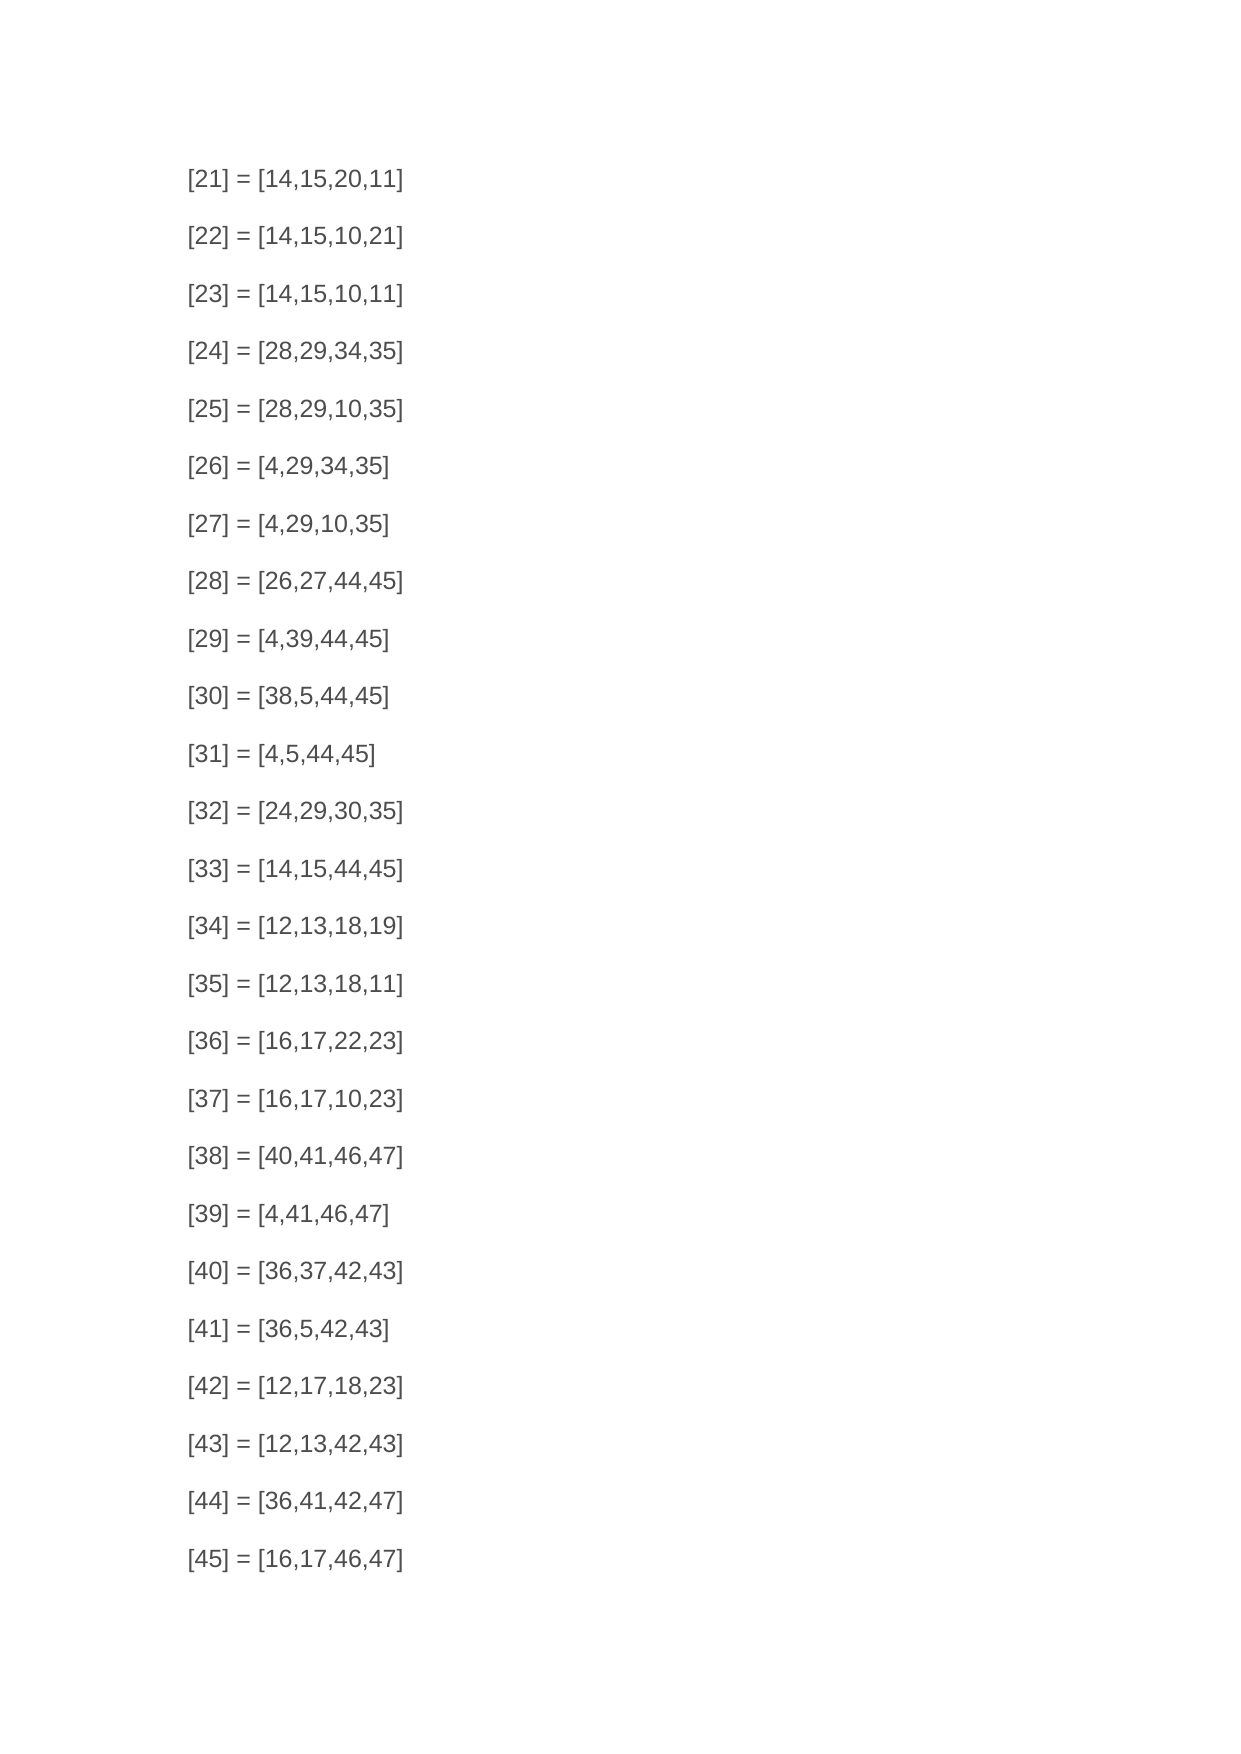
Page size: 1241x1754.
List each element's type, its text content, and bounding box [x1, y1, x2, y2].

text [25] = [28,29,10,35] [187, 392, 1053, 424]
text [28] = [26,27,44,45] [187, 564, 1053, 597]
text [35] = [12,13,18,11] [187, 967, 1053, 999]
text [22] = [14,15,10,21] [187, 219, 1053, 252]
text [43] = [12,13,42,43] [187, 1427, 1053, 1459]
text [23] = [14,15,10,11] [187, 277, 1053, 309]
text [38] = [40,41,46,47] [187, 1139, 1053, 1172]
text [32] = [24,29,30,35] [187, 794, 1053, 827]
text [41] = [36,5,42,43] [187, 1312, 1053, 1344]
text [33] = [14,15,44,45] [187, 852, 1053, 884]
text [27] = [4,29,10,35] [187, 507, 1053, 539]
text [37] = [16,17,10,23] [187, 1082, 1053, 1114]
text [21] = [14,15,20,11] [187, 162, 1053, 194]
text [34] = [12,13,18,19] [187, 909, 1053, 942]
text [40] = [36,37,42,43] [187, 1254, 1053, 1287]
text [45] = [16,17,46,47] [187, 1542, 1053, 1574]
text [29] = [4,39,44,45] [187, 622, 1053, 654]
text [26] = [4,29,34,35] [187, 449, 1053, 482]
text [31] = [4,5,44,45] [187, 737, 1053, 769]
text [39] = [4,41,46,47] [187, 1197, 1053, 1229]
text [44] = [36,41,42,47] [187, 1484, 1053, 1517]
text [36] = [16,17,22,23] [187, 1024, 1053, 1057]
text [30] = [38,5,44,45] [187, 679, 1053, 712]
text [42] = [12,17,18,23] [187, 1369, 1053, 1402]
text [24] = [28,29,34,35] [187, 334, 1053, 367]
